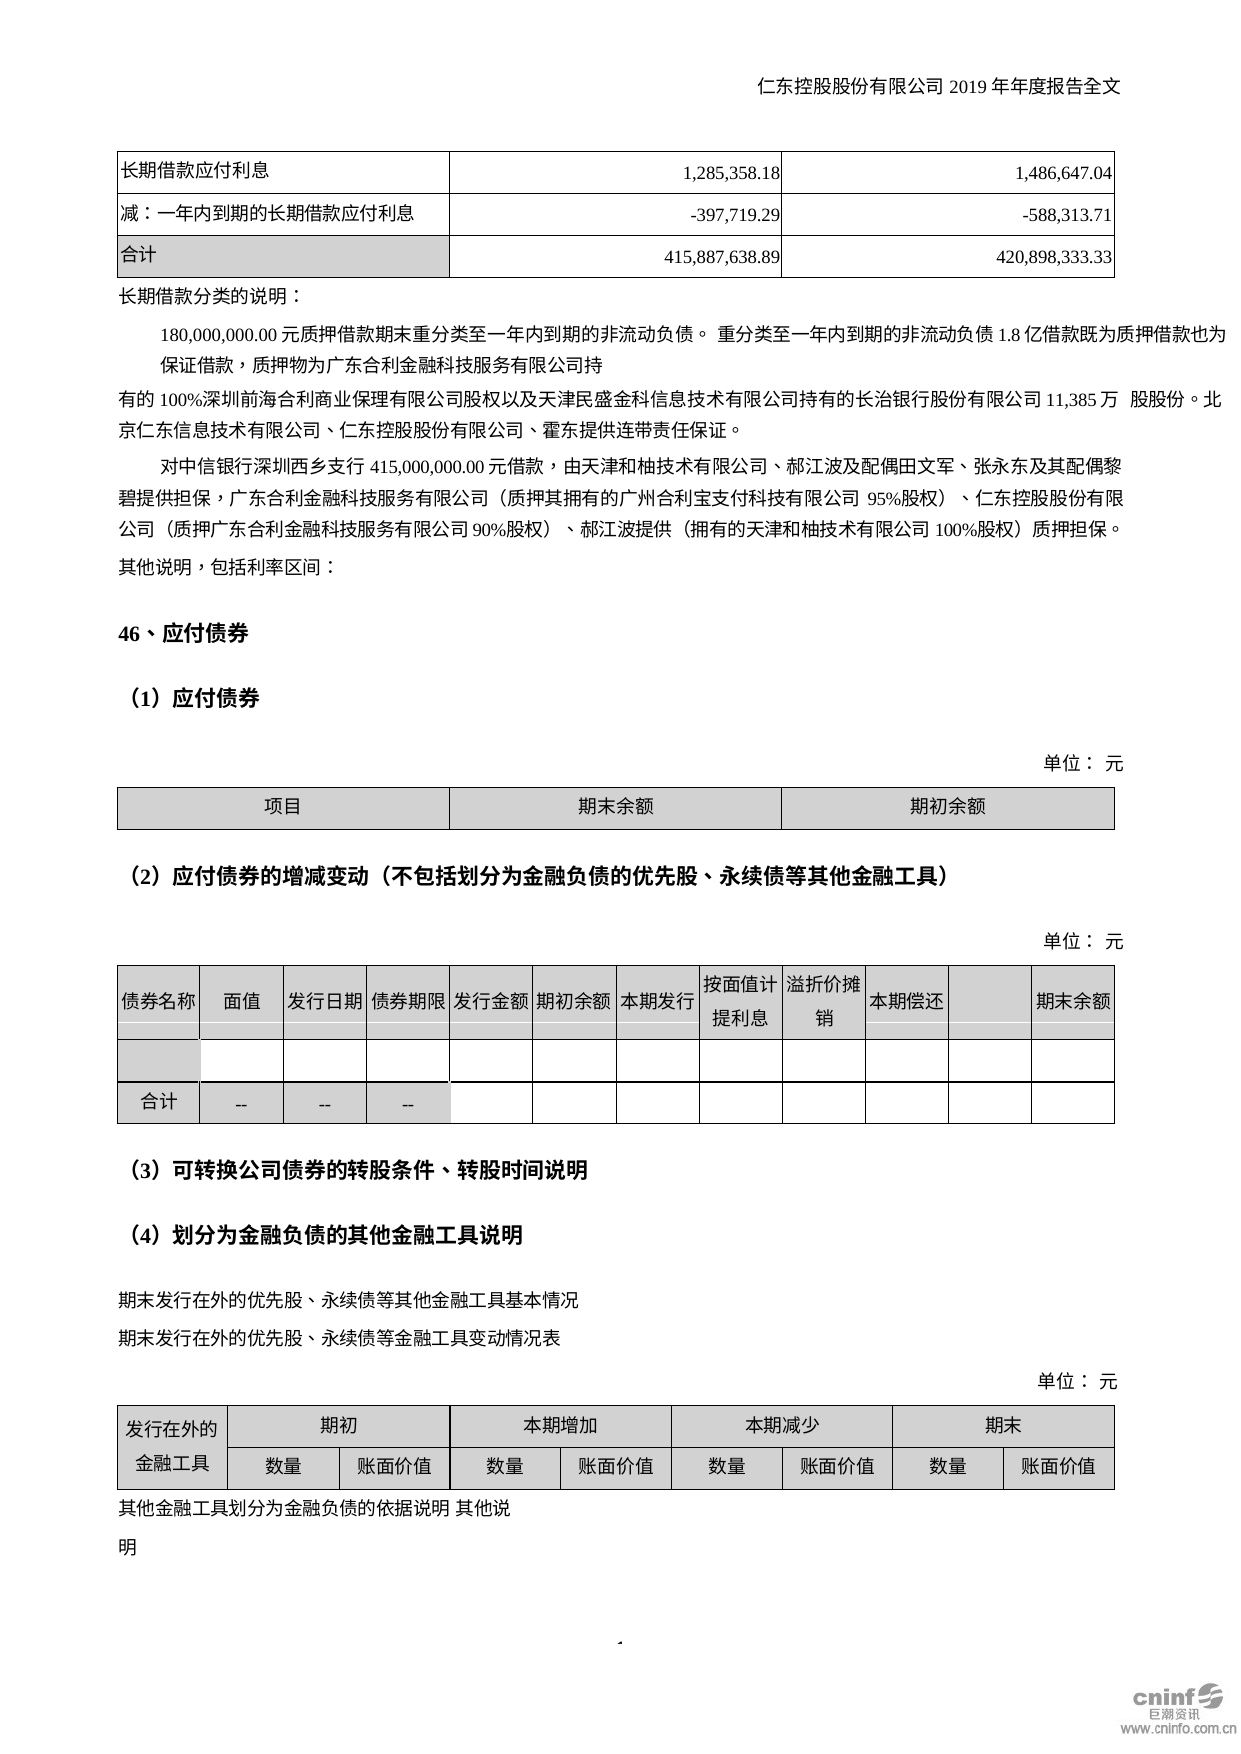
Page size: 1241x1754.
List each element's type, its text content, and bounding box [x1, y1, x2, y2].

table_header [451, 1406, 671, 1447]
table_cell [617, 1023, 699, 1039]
text 单位： 元 [102, 928, 1123, 954]
text 180,000,000.00元质押借款期末重分类至一年内到期的非流动负债。 重分类至一年内到期的非流动负债1.8亿借款既为质押借款也为保证借款，质押物为广东合利金融科技服务有限公司持 [160, 321, 1240, 378]
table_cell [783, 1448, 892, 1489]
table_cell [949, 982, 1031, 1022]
text 单位： 元 [1038, 1369, 1240, 1394]
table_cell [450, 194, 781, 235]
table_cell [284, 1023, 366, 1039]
subtitle （1）应付债券 [118, 683, 1240, 712]
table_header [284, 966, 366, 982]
text 其他金融工具划分为金融负债的依据说明 其他说明 [118, 1496, 512, 1559]
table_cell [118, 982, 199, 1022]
text 期末发行在外的优先股、永续债等其他金融工具基本情况 期末发行在外的优先股、永续债等金融工具变动情况表 [118, 1288, 587, 1351]
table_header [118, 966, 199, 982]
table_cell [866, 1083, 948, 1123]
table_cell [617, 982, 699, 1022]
text 单位： 元 [102, 750, 1123, 776]
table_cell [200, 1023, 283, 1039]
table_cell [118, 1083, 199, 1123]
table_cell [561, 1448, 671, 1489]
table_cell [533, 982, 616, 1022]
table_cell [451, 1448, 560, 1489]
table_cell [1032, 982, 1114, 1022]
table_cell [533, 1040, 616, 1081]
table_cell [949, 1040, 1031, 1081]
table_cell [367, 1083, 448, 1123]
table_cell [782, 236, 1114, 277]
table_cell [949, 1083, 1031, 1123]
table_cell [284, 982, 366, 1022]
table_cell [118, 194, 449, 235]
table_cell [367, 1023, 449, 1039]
subtitle 46、应付债券 [118, 618, 1240, 648]
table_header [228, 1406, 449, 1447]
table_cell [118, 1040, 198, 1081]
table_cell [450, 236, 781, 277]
subtitle （2）应付债券的增减变动（不包括划分为金融负债的优先股、永续债等其他金融工具） [118, 861, 1240, 891]
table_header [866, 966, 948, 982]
text 对中信银行深圳西乡支行415,000,000.00元借款，由天津和柚技术有限公司、郝江波及配偶田文军、张永东及其配偶黎 碧提供担保，广东合利金融科技服务有限公司（质押其拥有的广州合利宝支付科技有限公司95%股权）、仁东控股股份有限 公司（质押广东合利金融科技服务有限公司90%股权）、郝江波提供（拥有的天津和柚技术有限公司100%股权）质押担保。 [118, 453, 1125, 542]
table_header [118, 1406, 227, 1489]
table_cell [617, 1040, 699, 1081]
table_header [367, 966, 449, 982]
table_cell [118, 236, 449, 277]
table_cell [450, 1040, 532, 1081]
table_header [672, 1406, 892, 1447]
text 长期借款分类的说明： [118, 283, 1240, 309]
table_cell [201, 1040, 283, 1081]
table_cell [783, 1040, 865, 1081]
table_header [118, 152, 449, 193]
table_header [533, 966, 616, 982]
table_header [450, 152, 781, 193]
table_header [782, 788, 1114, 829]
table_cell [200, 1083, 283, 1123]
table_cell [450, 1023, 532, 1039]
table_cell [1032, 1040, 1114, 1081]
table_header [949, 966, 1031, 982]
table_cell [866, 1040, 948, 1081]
text 其他说明，包括利率区间： [118, 554, 1240, 580]
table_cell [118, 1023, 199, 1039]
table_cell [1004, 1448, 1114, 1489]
subtitle （3）可转换公司债券的转股条件、转股时间说明 [118, 1155, 1240, 1185]
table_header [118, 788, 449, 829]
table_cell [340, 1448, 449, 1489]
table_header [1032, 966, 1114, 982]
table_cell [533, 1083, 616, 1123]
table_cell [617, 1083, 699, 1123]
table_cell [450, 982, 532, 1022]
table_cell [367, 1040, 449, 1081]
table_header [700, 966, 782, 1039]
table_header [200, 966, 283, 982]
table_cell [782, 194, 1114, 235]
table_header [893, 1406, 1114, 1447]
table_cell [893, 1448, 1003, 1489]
subtitle （4）划分为金融负债的其他金融工具说明 [118, 1220, 1240, 1249]
text 有的100%深圳前海合利商业保理有限公司股权以及天津民盛金科信息技术有限公司持有的长治银行股份有限公司11,385万 股股份。北京仁东信息技术有限公司、仁东控股股份有限公司、霍东提供连带责任保证。 [118, 386, 1240, 443]
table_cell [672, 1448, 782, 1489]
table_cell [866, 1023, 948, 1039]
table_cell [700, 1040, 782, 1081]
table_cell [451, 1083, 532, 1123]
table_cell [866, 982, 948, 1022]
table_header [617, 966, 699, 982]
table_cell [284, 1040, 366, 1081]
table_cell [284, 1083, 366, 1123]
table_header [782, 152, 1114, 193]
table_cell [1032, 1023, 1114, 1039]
picture [1115, 1680, 1240, 1737]
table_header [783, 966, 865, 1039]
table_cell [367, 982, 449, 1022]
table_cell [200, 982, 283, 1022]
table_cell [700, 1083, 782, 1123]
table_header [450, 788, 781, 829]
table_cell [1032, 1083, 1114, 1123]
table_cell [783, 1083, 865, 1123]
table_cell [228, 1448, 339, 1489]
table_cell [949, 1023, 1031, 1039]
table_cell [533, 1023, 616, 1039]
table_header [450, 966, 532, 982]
